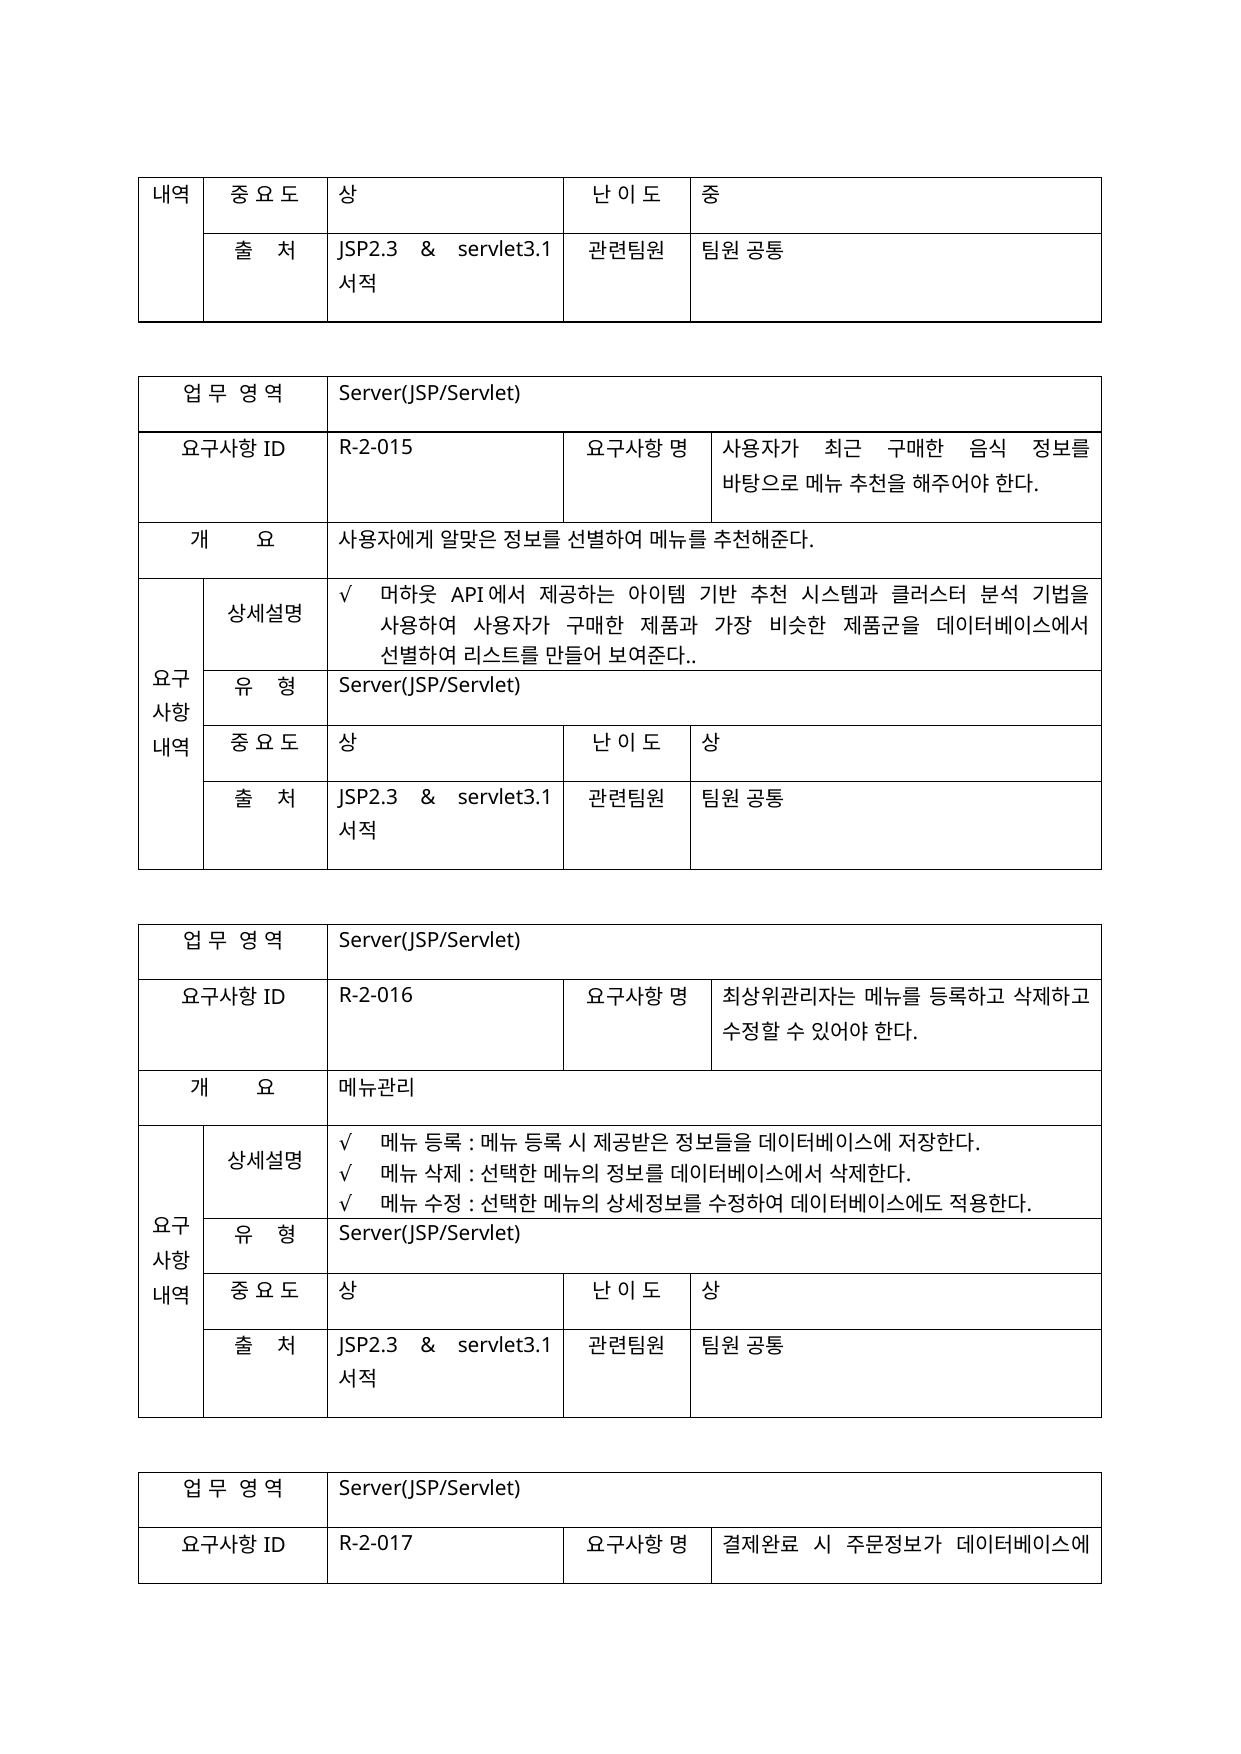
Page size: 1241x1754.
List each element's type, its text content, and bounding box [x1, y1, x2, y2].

table_header 업 무 영 역 [139, 925, 327, 979]
table_cell 팀원 공통 [691, 234, 1101, 321]
table_cell JSP2.3 & servlet3.1 서적 [328, 234, 563, 321]
table_cell 출 처 [204, 234, 327, 321]
table_cell 상세설명 [204, 579, 327, 669]
table_cell Server(JSP/Servlet) [328, 1219, 1101, 1273]
table_header Server(JSP/Servlet) [328, 925, 1101, 979]
table_cell 상 [691, 1274, 1101, 1329]
table_cell 중 요 도 [204, 178, 327, 233]
table_cell 개 요 [139, 1071, 327, 1125]
table_cell 상 [328, 1274, 563, 1329]
table_cell JSP2.3 & servlet3.1 서적 [328, 1330, 563, 1417]
table_cell 관련팀원 [564, 234, 690, 321]
table_cell 요구사항 ID [139, 980, 327, 1070]
table_header Server(JSP/Servlet) [328, 377, 1101, 431]
table_cell 최상위관리자는 메뉴를 등록하고 삭제하고 수정할 수 있어야 한다. [712, 980, 1101, 1070]
table_cell 요구사항내역 [139, 579, 203, 869]
table_cell 중 요 도 [204, 726, 327, 781]
table_cell 메뉴 등록 : 메뉴 등록 시 제공받은 정보들을 데이터베이스에 저장한다. 메뉴 삭제 : 선택한 메뉴의 정보를 데이터베이스에서 삭제한다. 메뉴 수정 : 선택한 메뉴의 상세정보를 수정하여 데이터베이스에도 적용한다. [328, 1126, 1101, 1217]
table_cell 요구사항 명 [564, 433, 711, 522]
table_cell 사용자에게 알맞은 정보를 선별하여 메뉴를 추천해준다. [328, 523, 1101, 578]
table_cell 관련팀원 [564, 1330, 690, 1417]
table_cell Server(JSP/Servlet) [328, 671, 1101, 725]
table_cell 상세설명 [204, 1126, 327, 1217]
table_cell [712, 1528, 1101, 1583]
table_header 업 무 영 역 [139, 1473, 327, 1527]
table_cell 메뉴관리 [328, 1071, 1101, 1125]
table_header 업 무 영 역 [139, 377, 327, 431]
table_cell 난 이 도 [564, 726, 690, 781]
table_cell 개 요 [139, 523, 327, 578]
table_cell 요구사항 명 [564, 1528, 711, 1583]
table_cell JSP2.3 & servlet3.1 서적 [328, 782, 563, 869]
table_cell 팀원 공통 [691, 1330, 1101, 1417]
table_cell 유 형 [204, 671, 327, 725]
table_cell 난 이 도 [564, 1274, 690, 1329]
table_cell R-2-016 [328, 980, 563, 1070]
table_cell 중 [691, 178, 1101, 233]
table_cell 요구사항 ID [139, 1528, 327, 1583]
table_cell 출 처 [204, 1330, 327, 1417]
table_cell 난 이 도 [564, 178, 690, 233]
table_cell 출 처 [204, 782, 327, 869]
table_cell 상 [328, 726, 563, 781]
table_cell 유 형 [204, 1219, 327, 1273]
table_cell 상 [691, 726, 1101, 781]
table_cell 요구사항내역 [139, 1126, 203, 1417]
table_cell 상 [328, 178, 563, 233]
table_cell 요구사항 ID [139, 433, 327, 522]
table_cell 사용자가 최근 구매한 음식 정보를 바탕으로 메뉴 추천을 해주어야 한다. [712, 433, 1101, 522]
table_cell R-2-015 [328, 433, 563, 522]
table_cell 중 요 도 [204, 1274, 327, 1329]
table_cell 요구사항 명 [564, 980, 711, 1070]
table_cell 팀원 공통 [691, 782, 1101, 869]
table_cell 관련팀원 [564, 782, 690, 869]
table_cell R-2-017 [328, 1528, 563, 1583]
table_cell 머하웃 API에서 제공하는 아이템 기반 추천 시스템과 클러스터 분석 기법을 사용하여 사용자가 구매한 제품과 가장 비슷한 제품군을 데이터베이스에서 선별하여 리스트를 만들어 보여준다.. [328, 579, 1101, 669]
table_header Server(JSP/Servlet) [328, 1473, 1101, 1527]
